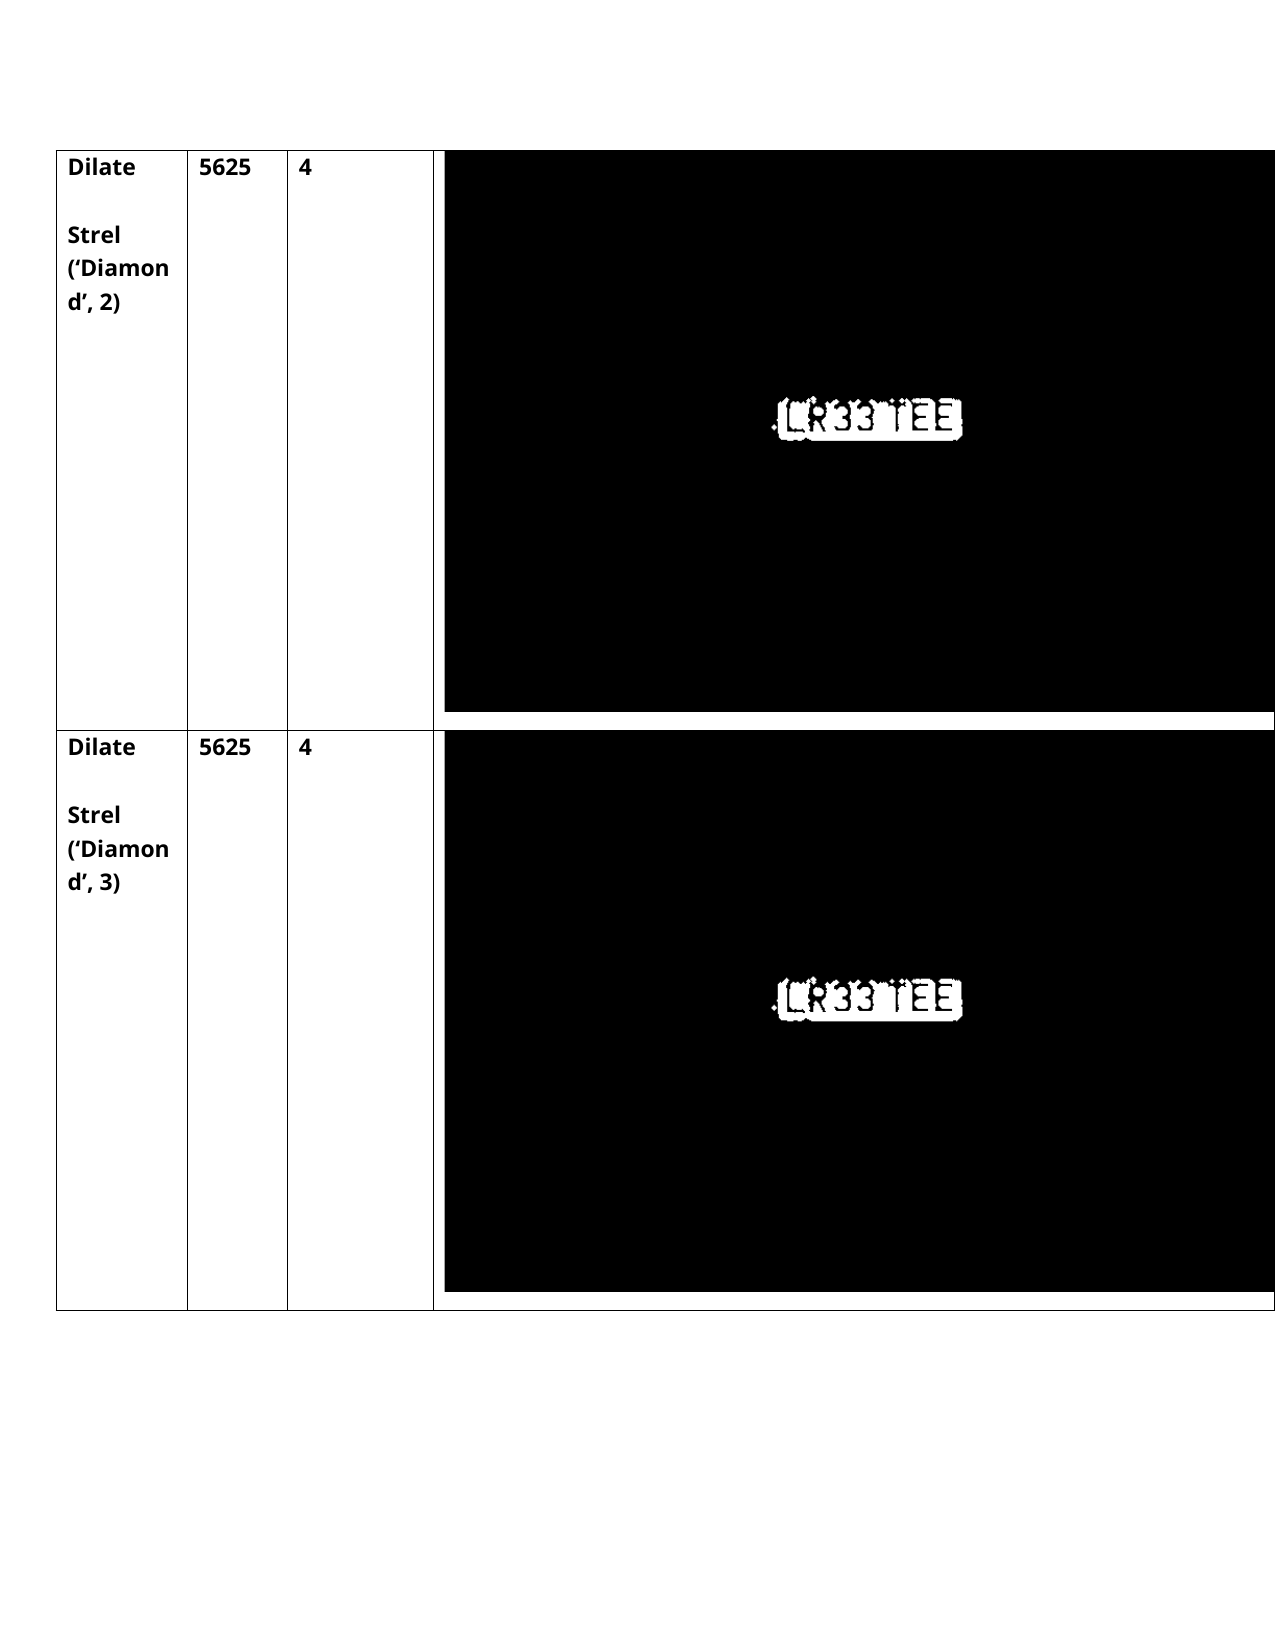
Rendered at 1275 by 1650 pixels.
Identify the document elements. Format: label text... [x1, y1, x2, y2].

table_cell Dilate Strel (‘Diamond’, 2) [57, 151, 187, 730]
picture [444, 151, 1275, 712]
table_cell Dilate Strel (‘Diamond’, 3) [57, 731, 187, 1310]
table_cell 5625 [188, 151, 287, 730]
table_cell 5625 [188, 731, 287, 1310]
picture [444, 731, 1275, 1292]
table_cell [434, 151, 1274, 730]
table_cell 4 [288, 731, 433, 1310]
table_cell 4 [288, 151, 433, 730]
table_cell [434, 731, 1274, 1310]
